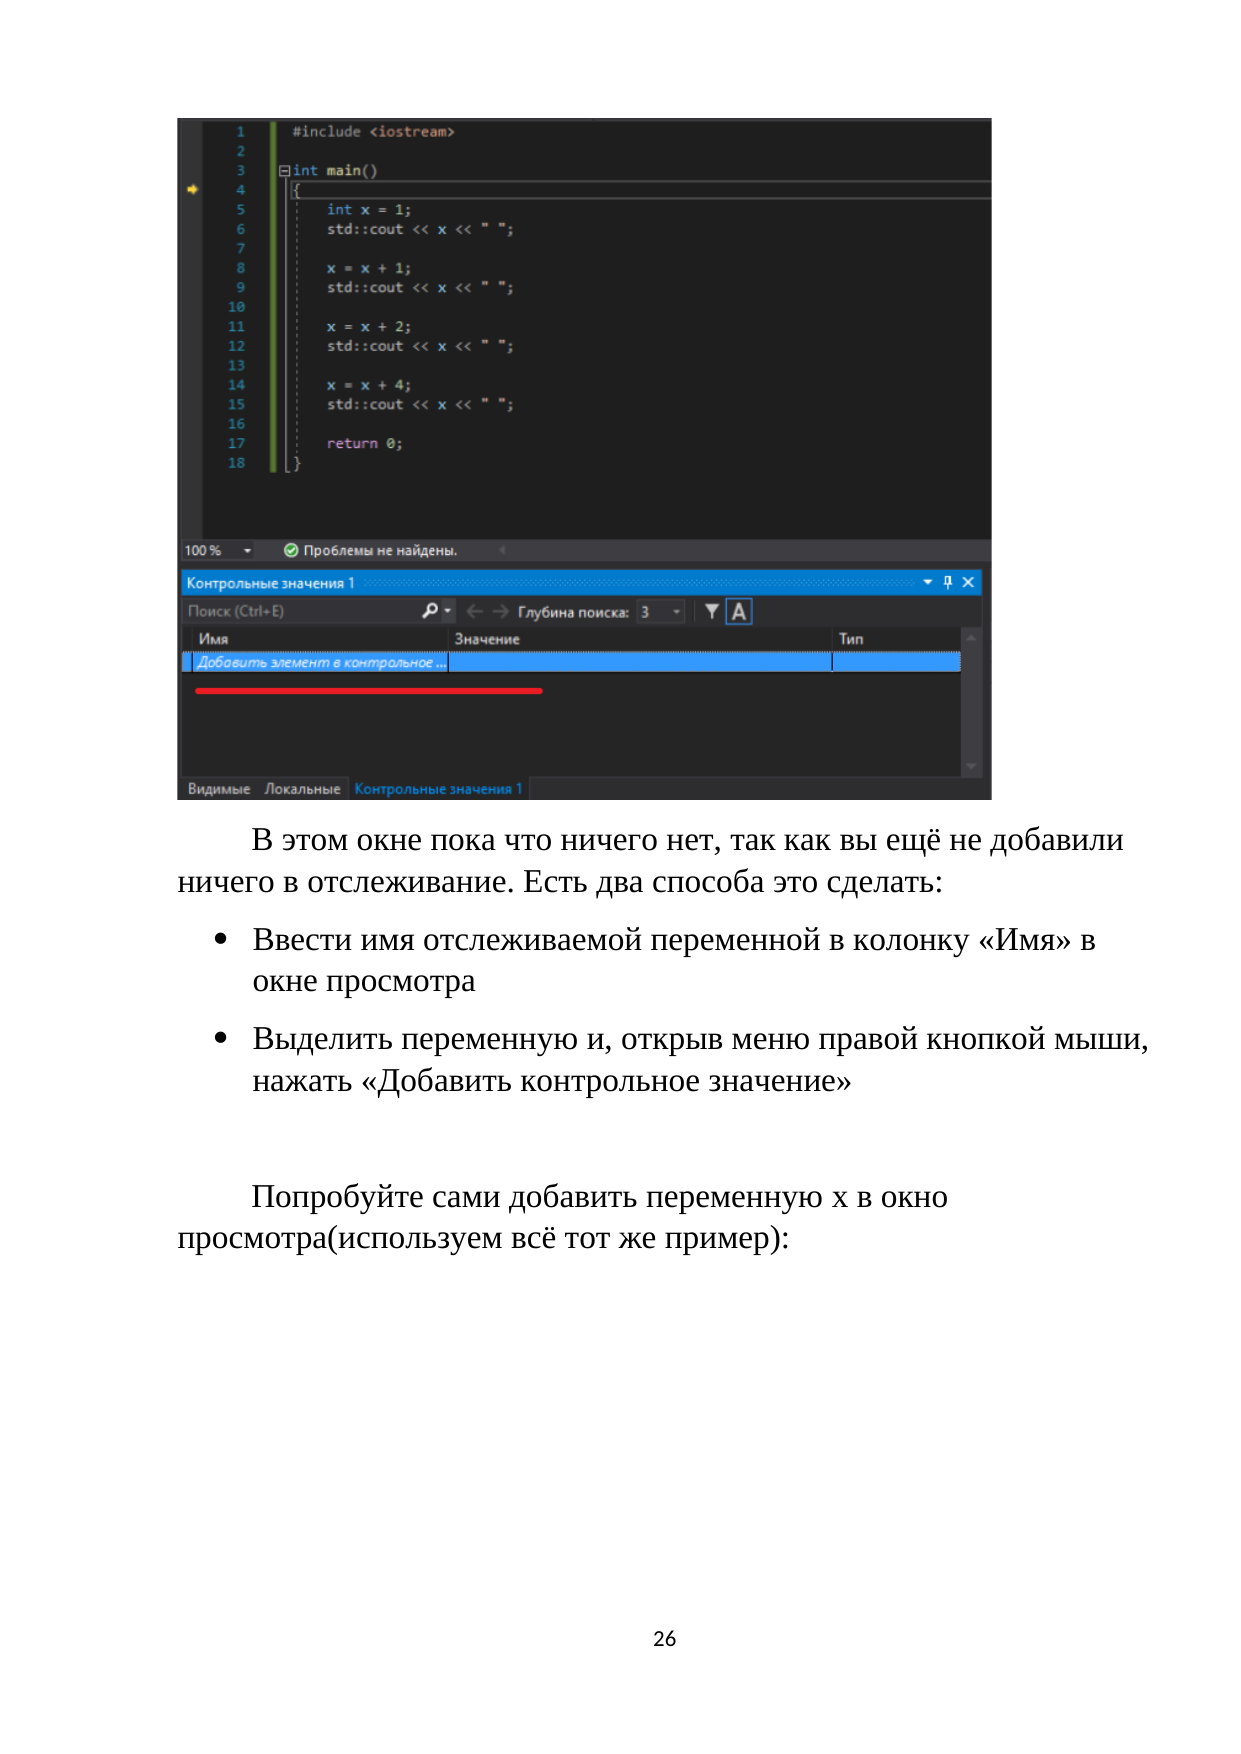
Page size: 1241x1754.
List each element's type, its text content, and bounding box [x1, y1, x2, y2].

list Выделить переменную и, открыв меню правой кнопкой мыши, нажать «Добавить контрольное значение» [215, 1018, 1152, 1098]
text В этом окне пока что ничего нет, так как вы ещё не добавили ничего в отслеживание. Есть два способа это сделать: [177, 820, 1152, 899]
list Ввести имя отслеживаемой переменной в колонку «Имя» в окне просмотра [215, 919, 1152, 999]
picture [177, 118, 992, 800]
text Попробуйте сами добавить переменную x в окно просмотра(используем всё тот же пример): [177, 1176, 1152, 1256]
